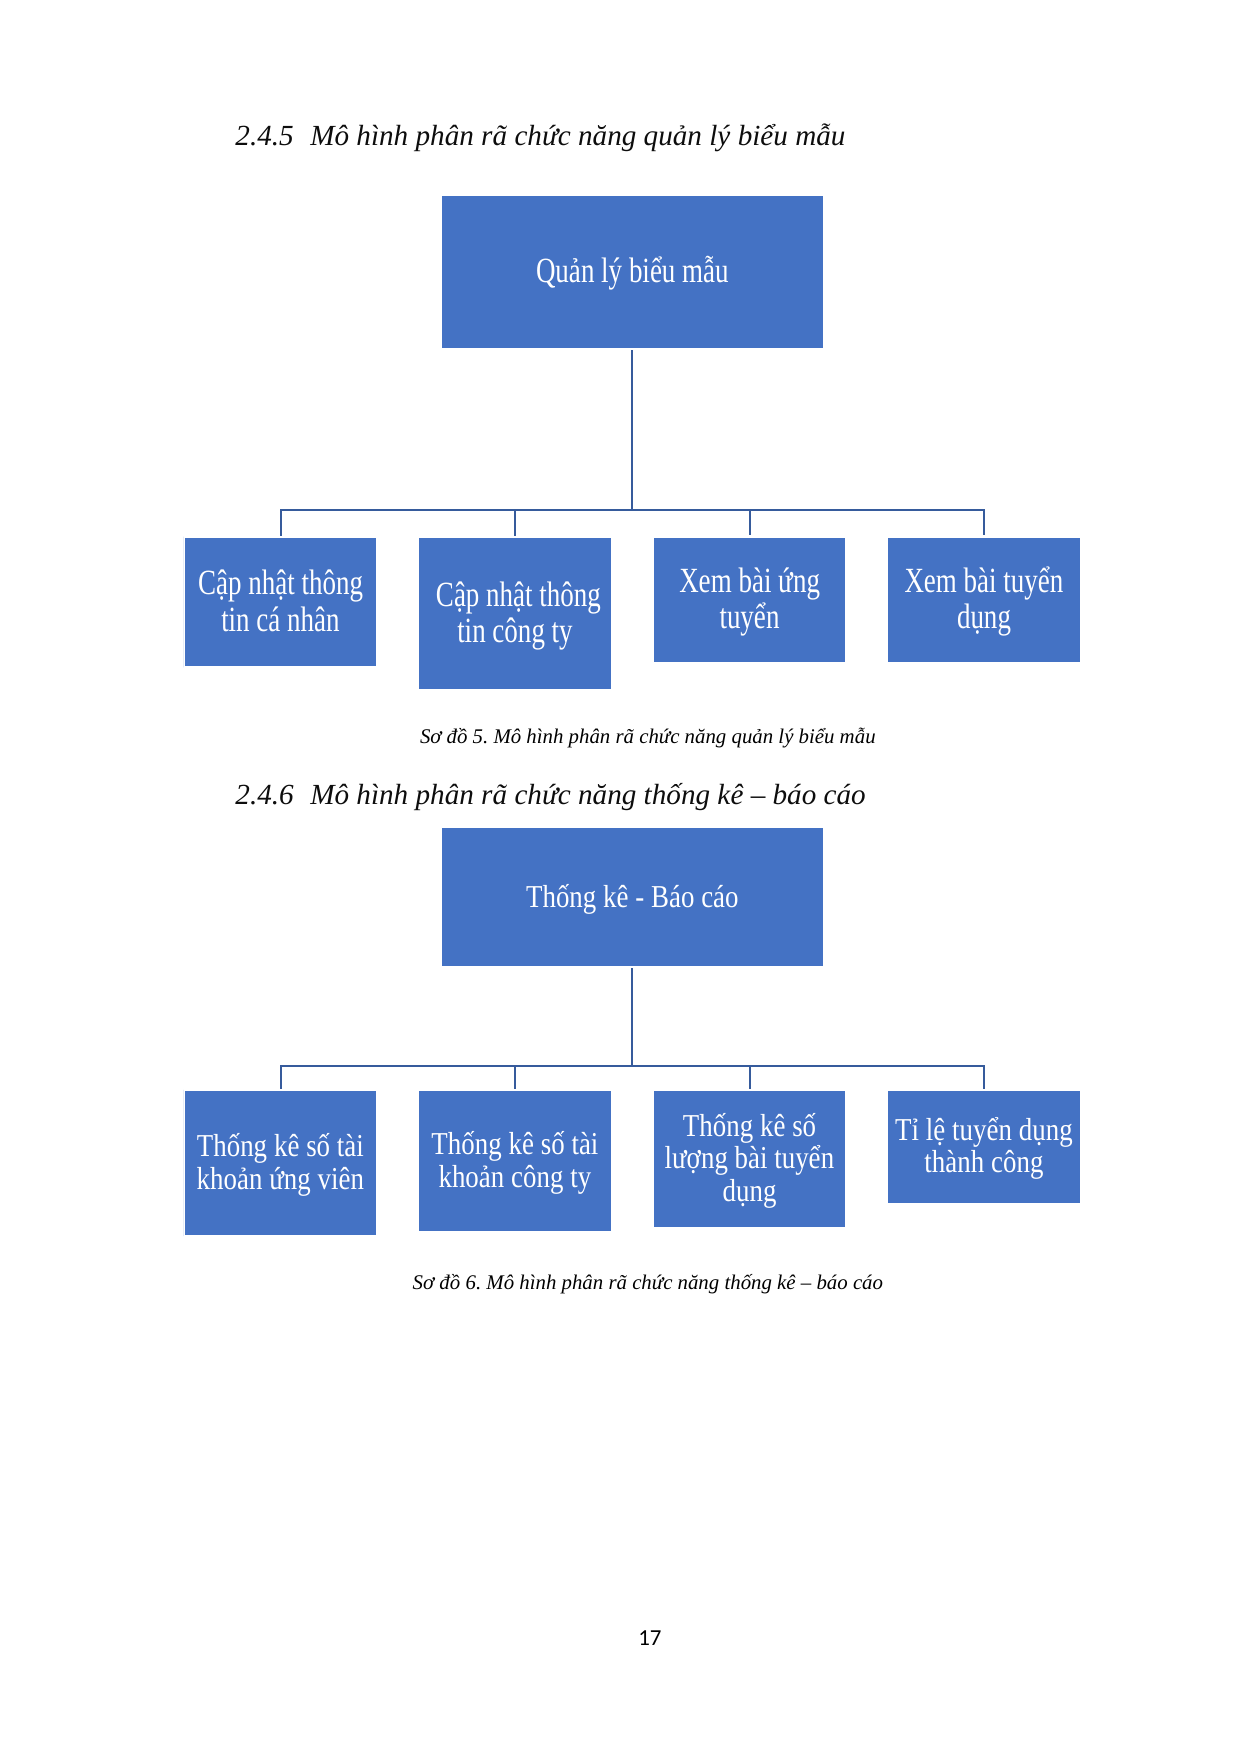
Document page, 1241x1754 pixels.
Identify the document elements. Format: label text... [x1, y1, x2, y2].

list Sơ đồ 5. Mô hình phân rã chức năng quản lý biểu mẫu [252, 724, 1043, 748]
list Sơ đồ 6. Mô hình phân rã chức năng thống kê – báo cáo [252, 1270, 1043, 1294]
subtitle Mô hình phân rã chức năng quản lý biểu mẫu [235, 118, 1122, 152]
subtitle Mô hình phân rã chức năng thống kê – báo cáo [235, 777, 1122, 810]
